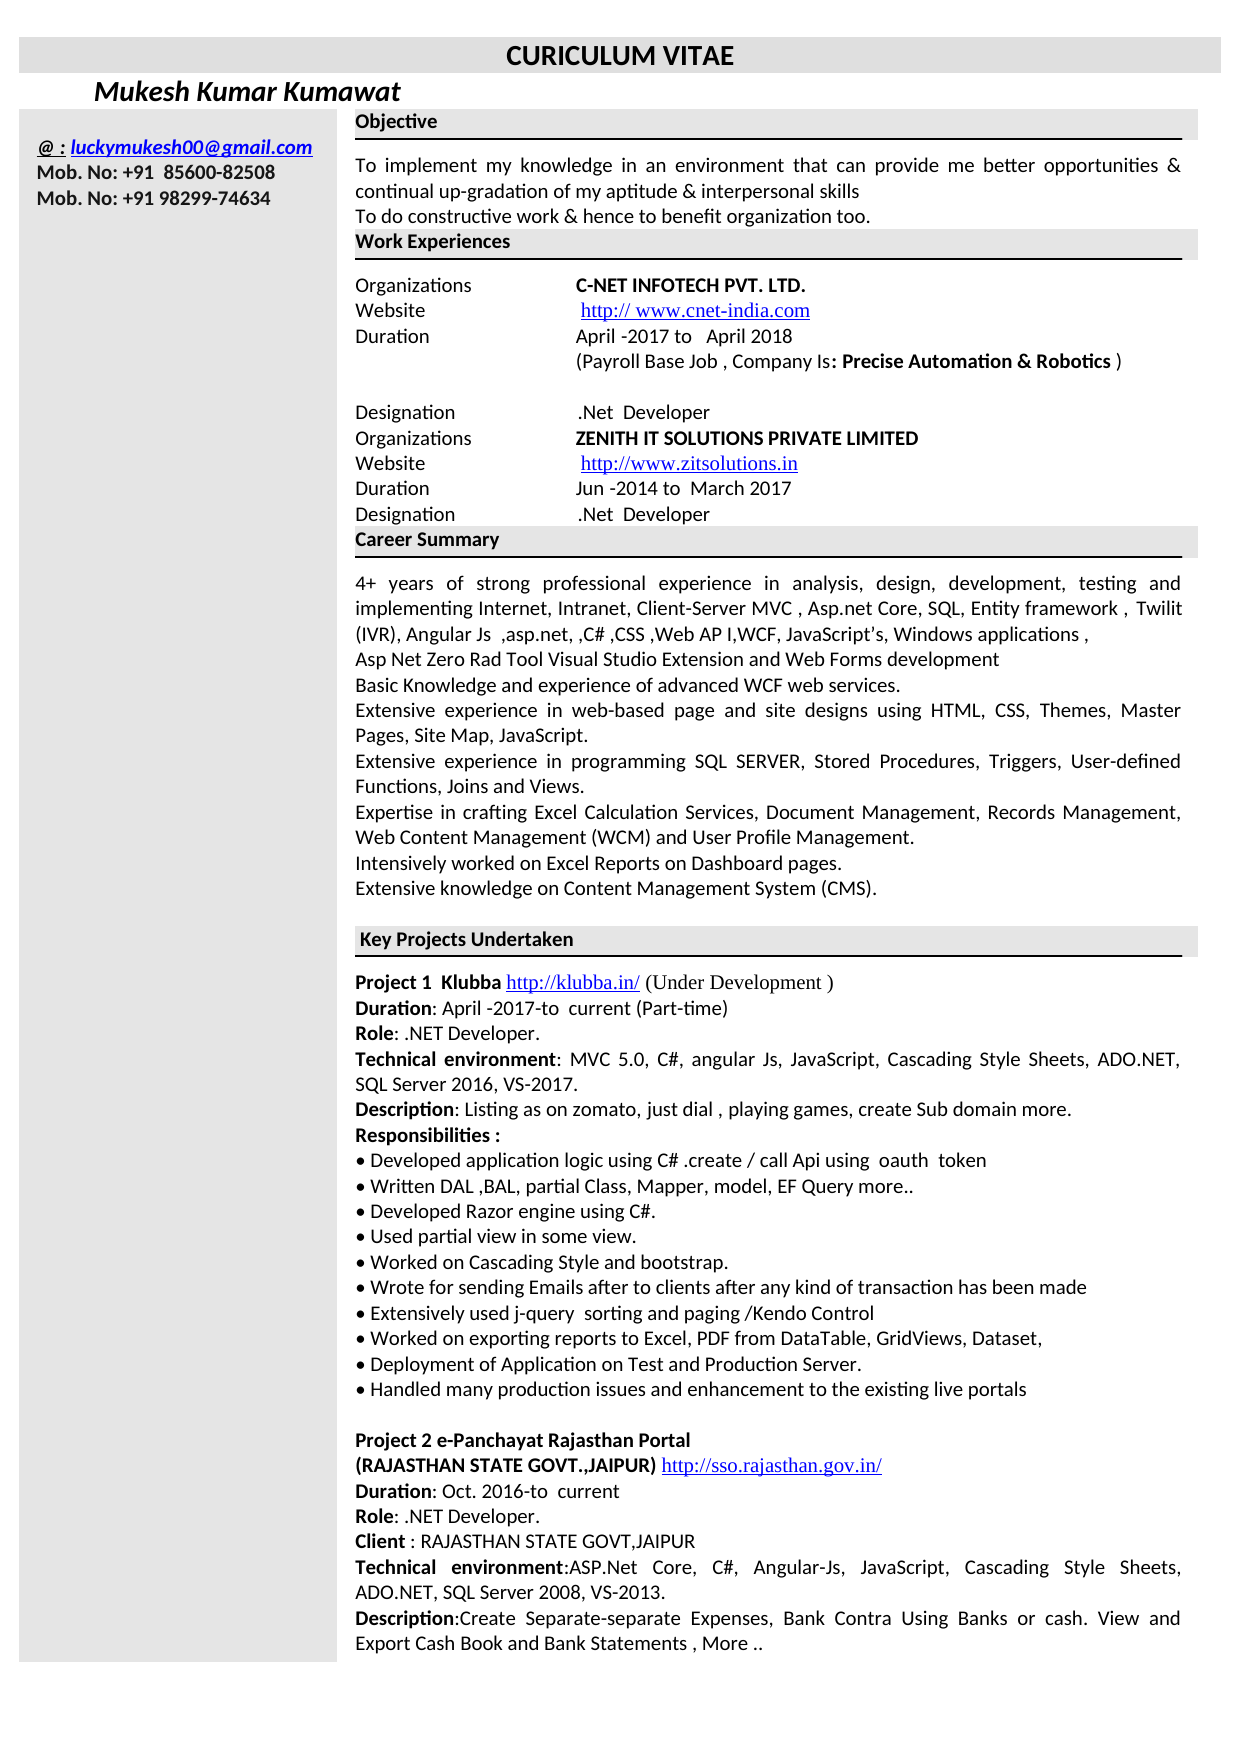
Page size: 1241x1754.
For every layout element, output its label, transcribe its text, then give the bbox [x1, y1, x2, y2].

text Mukesh Kumar Kumawat [94, 73, 1090, 109]
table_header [19, 109, 337, 1662]
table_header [338, 109, 1200, 1662]
subtitle CURICULUM VITAE [19, 37, 1221, 73]
